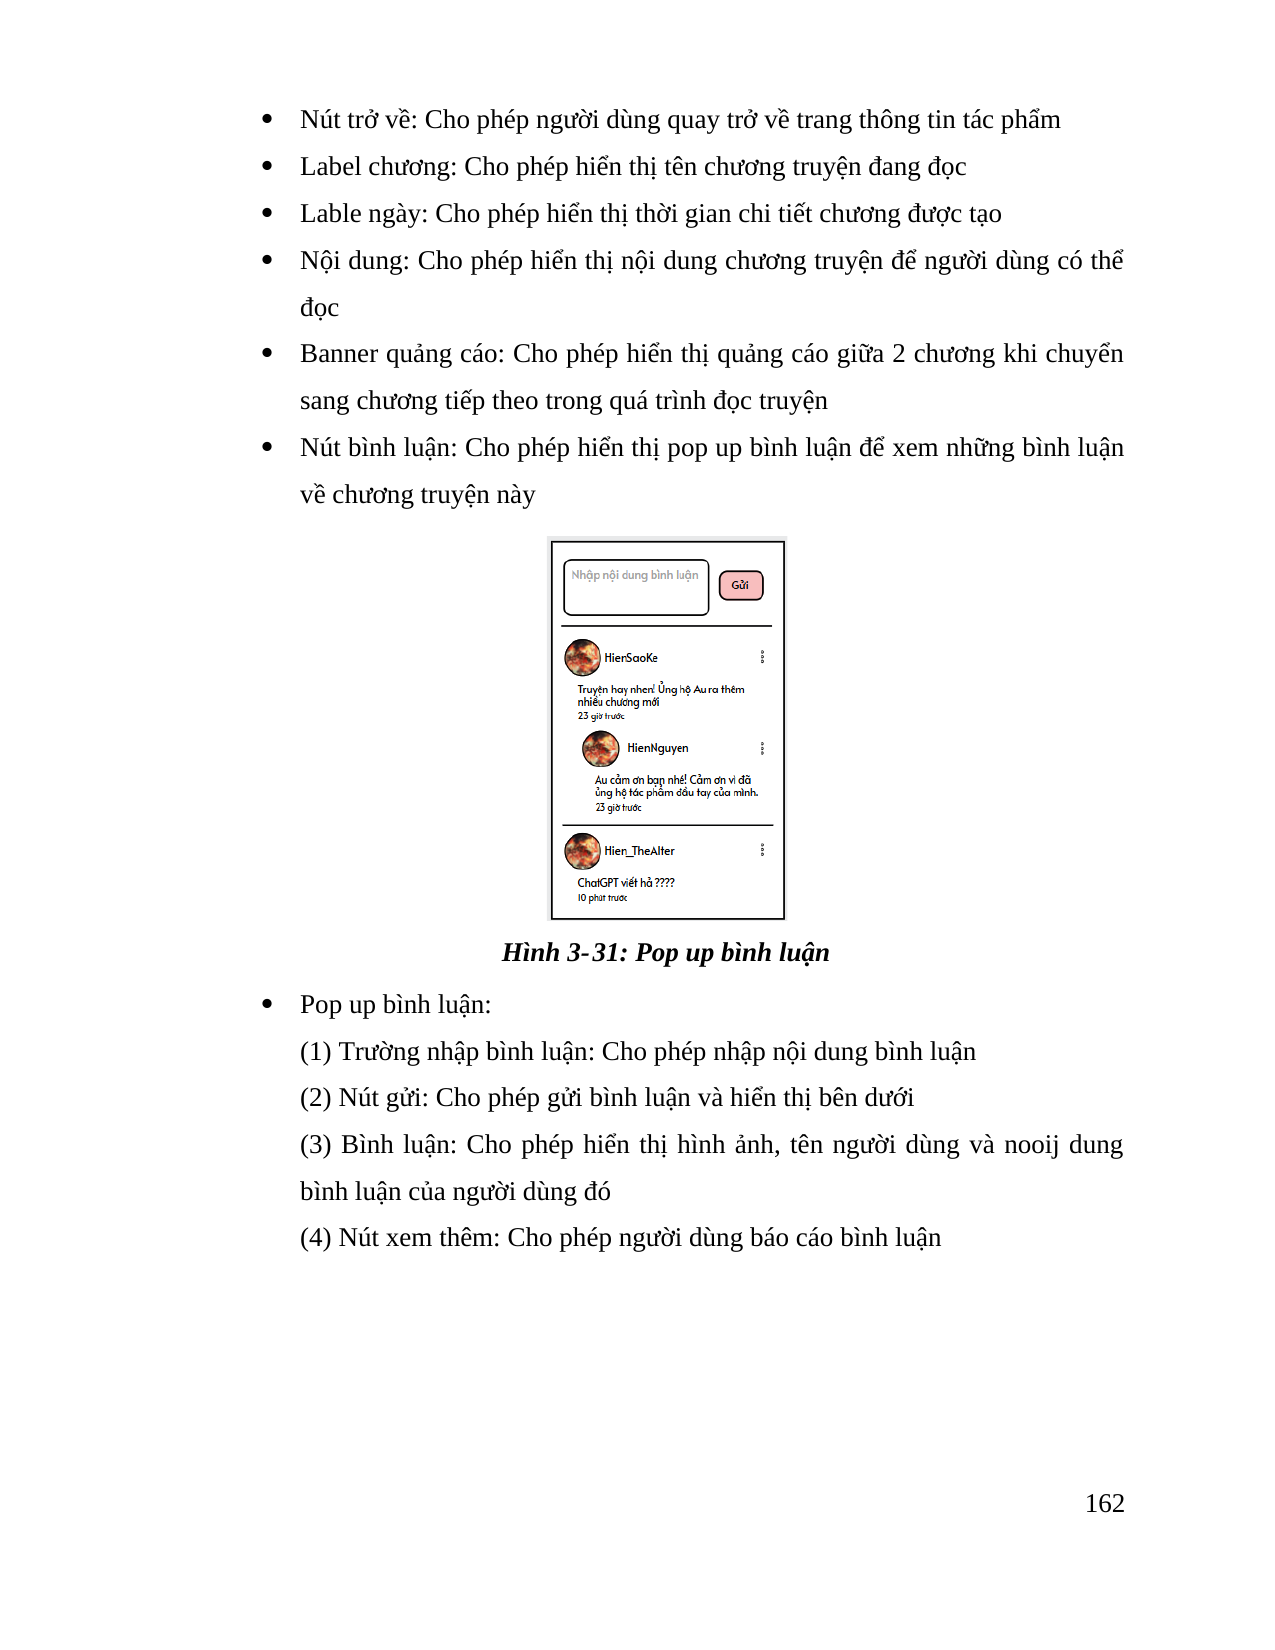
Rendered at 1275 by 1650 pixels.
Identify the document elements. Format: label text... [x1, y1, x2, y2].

list Label chương: Cho phép hiển thị tên chương truyện đang đọc [262, 150, 1125, 182]
list (1) Trường nhập bình luận: Cho phép nhập nội dung bình luận [300, 1035, 1125, 1066]
list Pop up bình luận: [262, 988, 1125, 1019]
list (4) Nút xem thêm: Cho phép người dùng báo cáo bình luận [300, 1221, 1125, 1252]
list Banner quảng cáo: Cho phép hiển thị quảng cáo giữa 2 chương khi chuyển sang chương tiếp theo trong quá trình đọc truyện [262, 337, 1125, 415]
list Nút bình luận: Cho phép hiển thị pop up bình luận để xem những bình luận về chương truyện này [262, 431, 1125, 509]
list Lable ngày: Cho phép hiển thị thời gian chi tiết chương được tạo [262, 197, 1125, 228]
list (2) Nút gửi: Cho phép gửi bình luận và hiển thị bên dưới [300, 1081, 1125, 1112]
list Nút trở về: Cho phép người dùng quay trở về trang thông tin tác phẩm [262, 103, 1125, 135]
picture [546, 536, 788, 921]
list (3) Bình luận: Cho phép hiển thị hình ảnh, tên người dùng và nooij dung bình luận của người dùng đó [300, 1128, 1125, 1206]
list Nội dung: Cho phép hiển thị nội dung chương truyện để người dùng có thể đọc [262, 244, 1125, 322]
